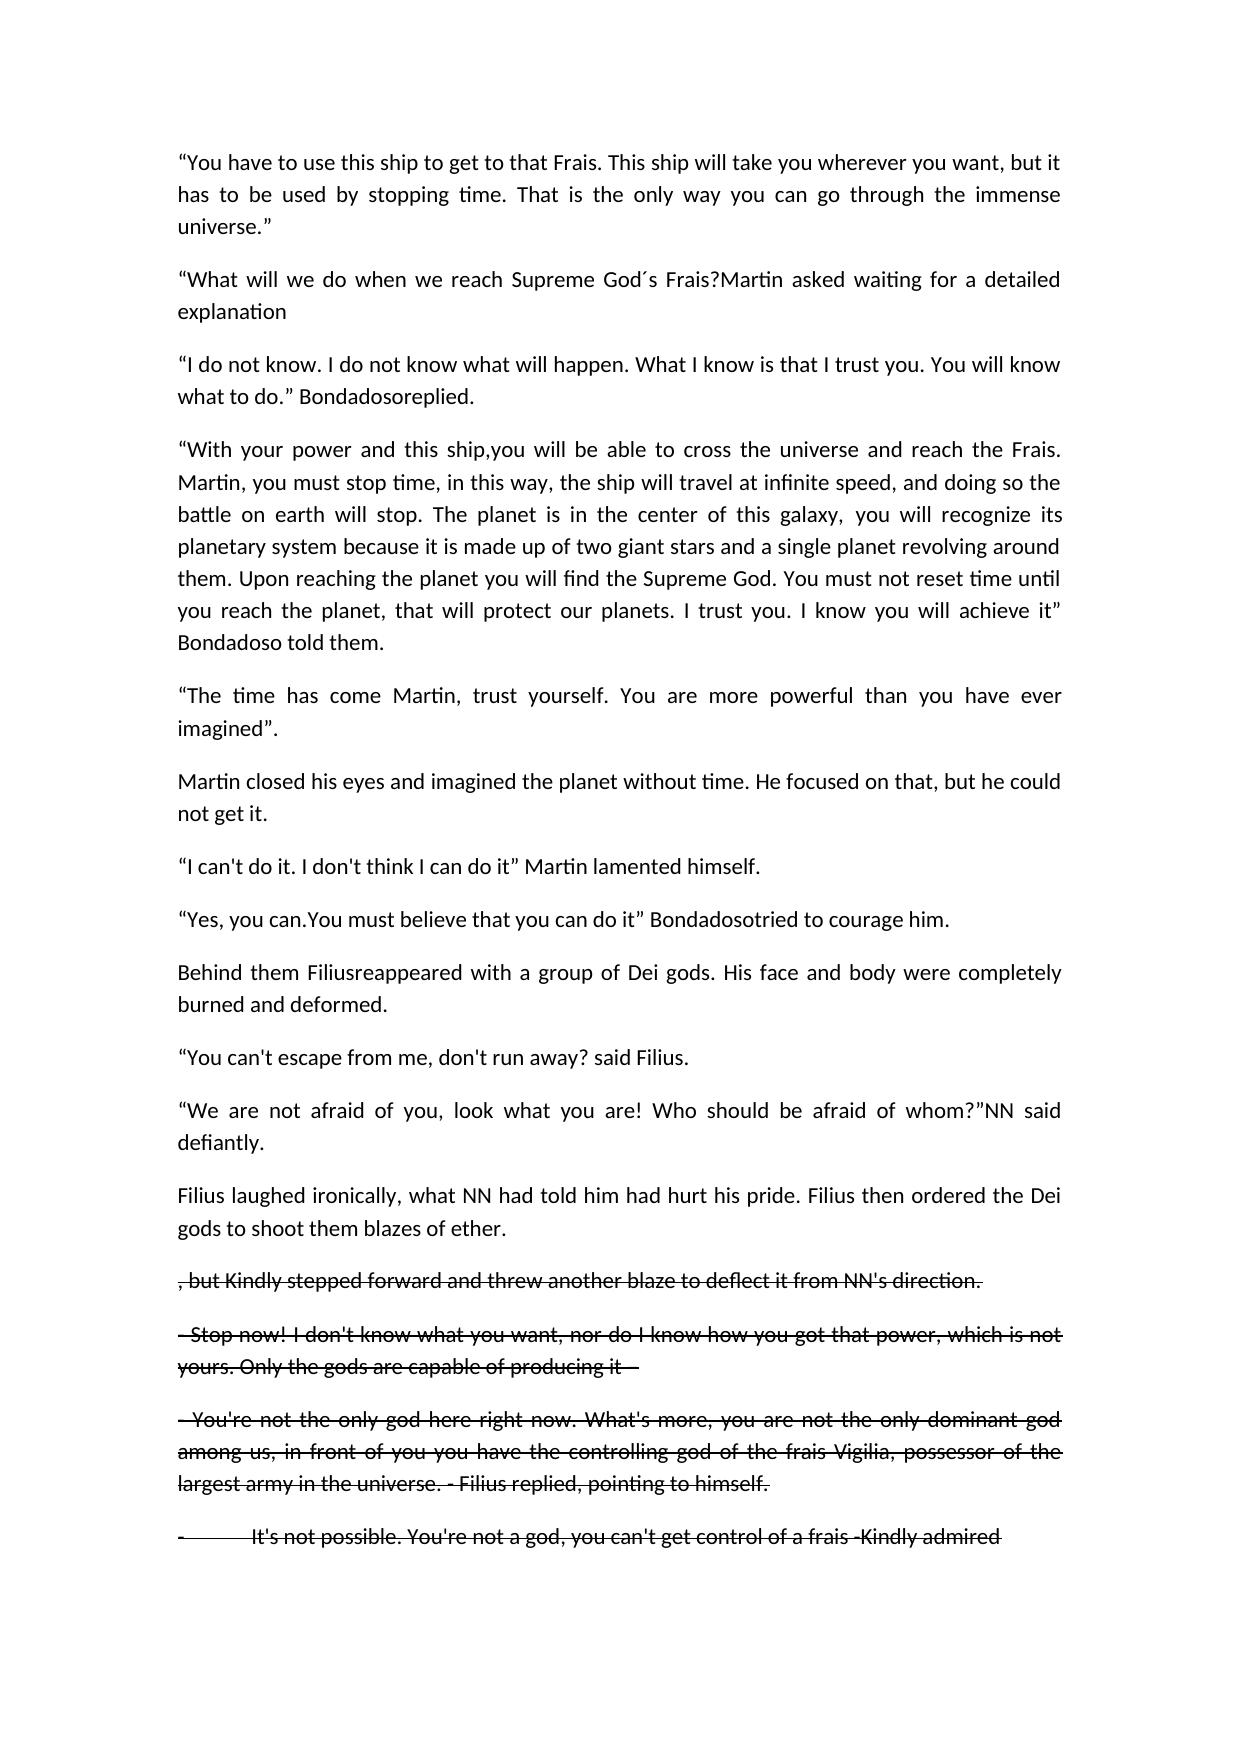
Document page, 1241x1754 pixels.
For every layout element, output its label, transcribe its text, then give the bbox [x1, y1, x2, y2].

text “You can't escape from me, don't run away? said Filius. [177, 1043, 1063, 1071]
text “I do not know. I do not know what will happen. What I know is that I trust you. You will know what to do.” Bondadosoreplied. [177, 350, 1063, 410]
text Filius laughed ironically, what NN had told him had hurt his pride. Filius then ordered the Dei gods to shoot them blazes of ether. [177, 1181, 1063, 1242]
text - Stop now! I don't know what you want, nor do I know how you got that power, which is not yours. Only the gods are capable of producing it – [177, 1336, 1063, 1380]
text Behind them Filiusreappeared with a group of Dei gods. His face and body were completely burned and deformed. [177, 958, 1063, 1018]
text , but Kindly stepped forward and threw another blaze to deflect it from NN's direction. [177, 1267, 1063, 1295]
text “With your power and this ship,you will be able to cross the universe and reach the Frais. Martin, you must stop time, in this way, the ship will travel at infinite speed, and doing so the battle on earth will stop. The planet is in the center of this galaxy, you will recognize its planetary system because it is made up of two giant stars and a single planet revolving around them. Upon reaching the planet you will find the Supreme God. You must not reset time until you reach the planet, that will protect our planets. I trust you. I know you will achieve it” Bondadoso told them. [177, 435, 1063, 657]
text - It's not possible. You're not a god, you can't get control of a frais -Kindly admired [177, 1522, 1063, 1550]
text “We are not afraid of you, look what you are! Who should be afraid of whom?”NN said defiantly. [177, 1096, 1063, 1156]
text “You have to use this ship to get to that Frais. This ship will take you wherever you want, but it has to be used by stopping time. That is the only way you can go through the immense universe.” [177, 148, 1063, 240]
text - You're not the only god here right now. What's more, you are not the only dominant god among us, in front of you you have the controlling god of the frais Vigilia, possessor of the largest army in the universe. - Filius replied, pointing to himself. [177, 1405, 1063, 1452]
text Martin closed his eyes and imagined the planet without time. He focused on that, but he could not get it. [177, 767, 1063, 827]
text “What will we do when we reach Supreme God´s Frais?Martin asked waiting for a detailed explanation [177, 265, 1063, 325]
text “I can't do it. I don't think I can do it” Martin lamented himself. [177, 852, 1063, 880]
text - Stop now! I don't know what you want, nor do I know how you got that power, which is not yours. Only the gods are capable of producing it – [177, 1320, 1063, 1335]
text “Yes, you can.You must believe that you can do it” Bondadosotried to courage him. [177, 905, 1063, 933]
text “The time has come Martin, trust yourself. You are more powerful than you have ever imagined”. [177, 682, 1063, 742]
text - You're not the only god here right now. What's more, you are not the only dominant god among us, in front of you you have the controlling god of the frais Vigilia, possessor of the largest army in the universe. - Filius replied, pointing to himself. [177, 1453, 1063, 1497]
